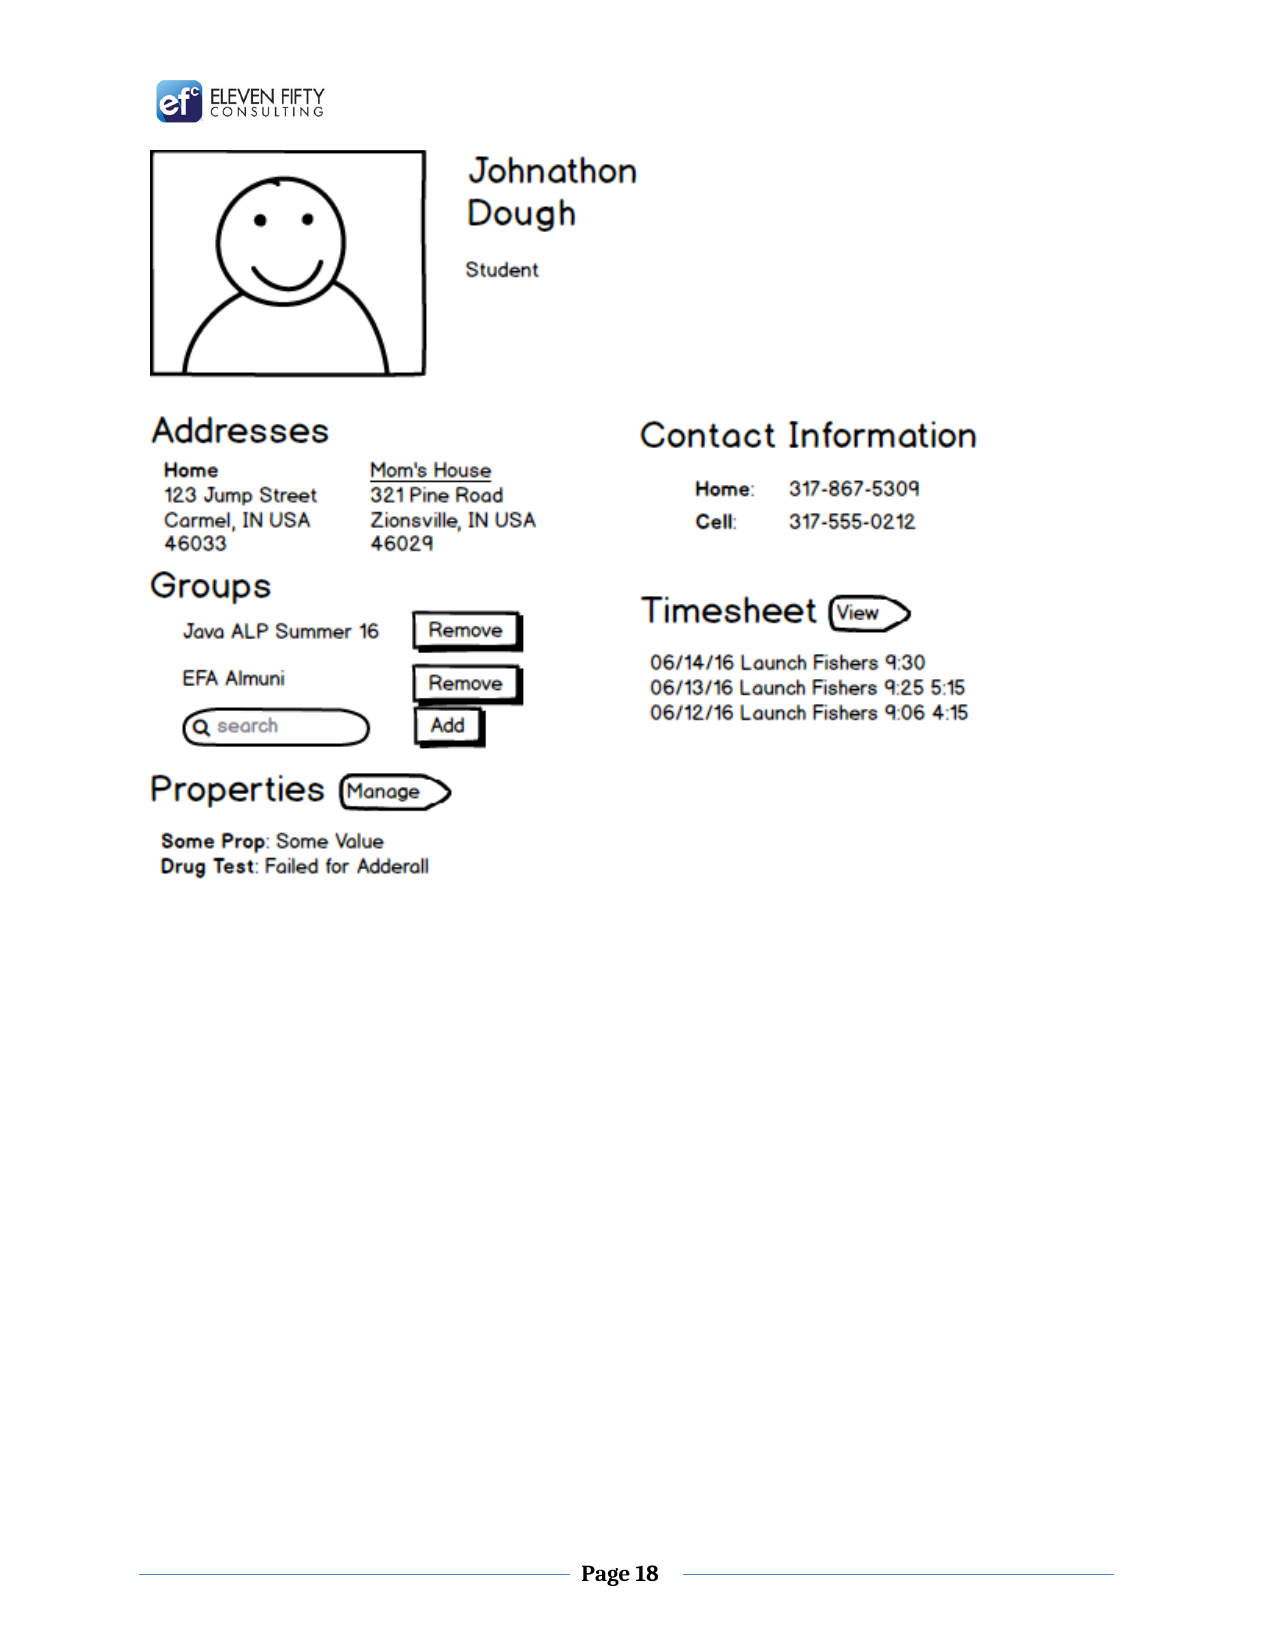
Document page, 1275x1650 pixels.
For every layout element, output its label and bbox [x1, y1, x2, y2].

picture [150, 150, 1080, 891]
picture [150, 75, 329, 127]
